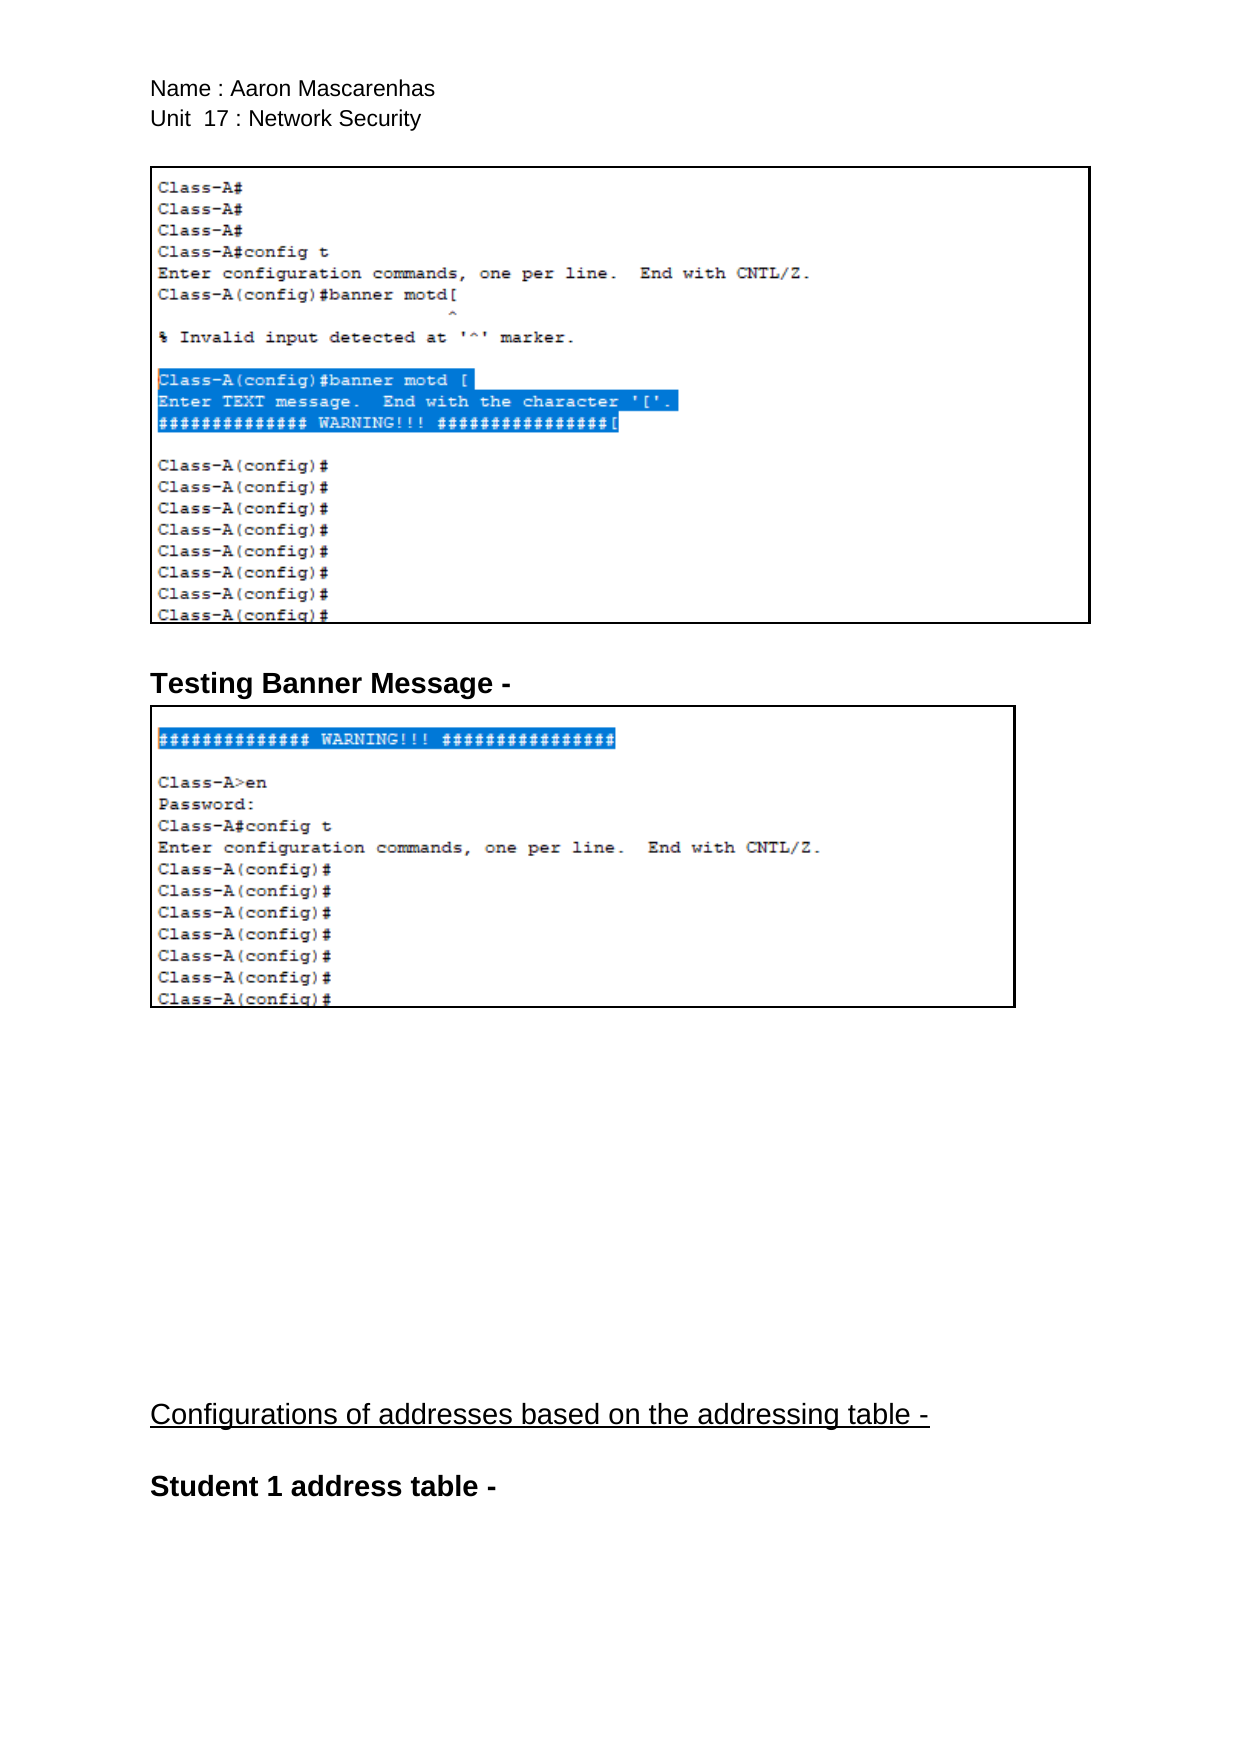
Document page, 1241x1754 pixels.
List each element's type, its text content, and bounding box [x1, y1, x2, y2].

picture [152, 168, 1088, 622]
text Student 1 address table - [150, 1469, 1090, 1502]
picture [152, 707, 1013, 1006]
text Testing Banner Message - [150, 666, 1090, 700]
text Configurations of addresses based on the addressing table - [150, 1397, 1090, 1431]
